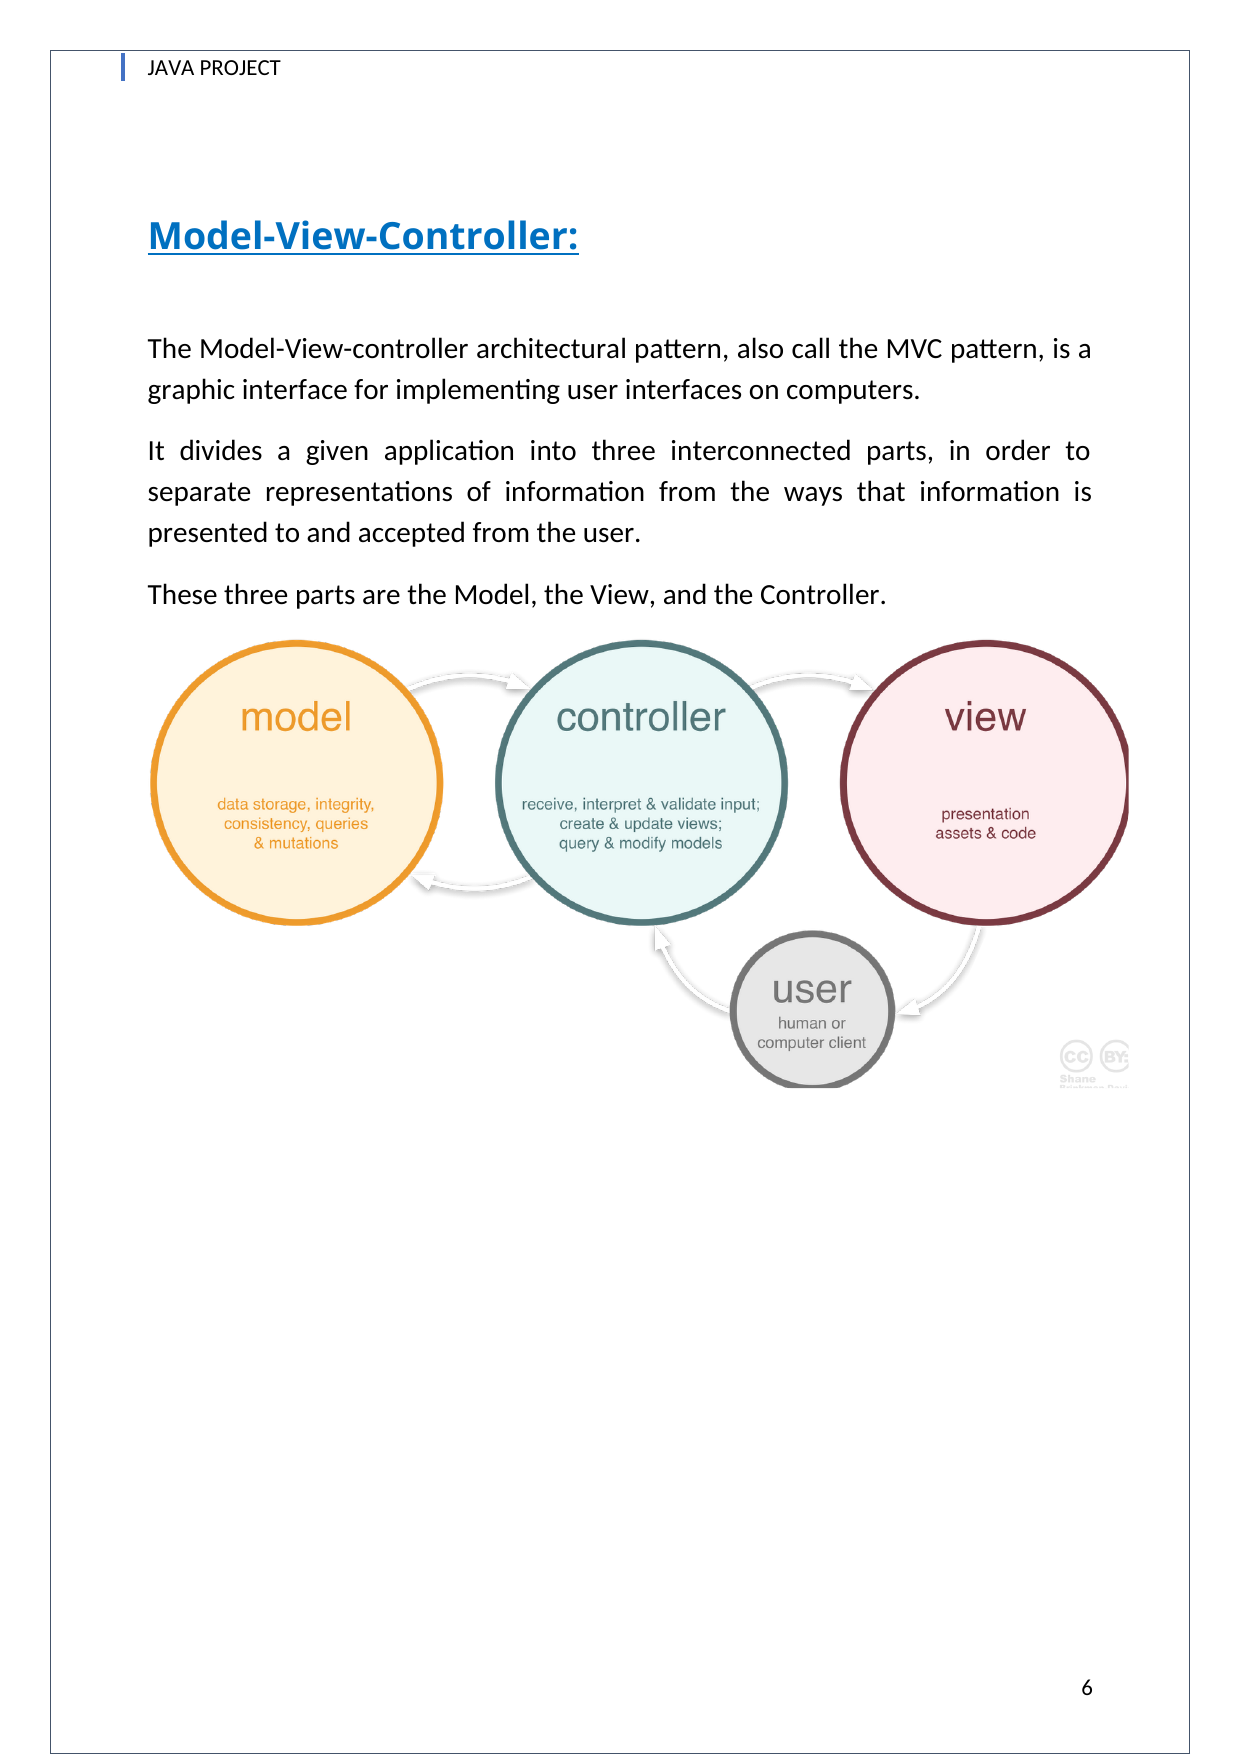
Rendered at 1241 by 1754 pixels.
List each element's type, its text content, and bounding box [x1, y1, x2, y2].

picture [147, 638, 1129, 1089]
subtitle Model-View-Controller: [147, 209, 1093, 260]
text The Model-View-controller architectural pattern, also call the MVC pattern, is a graphic interface for implementing user interfaces on computers. [147, 330, 1093, 406]
text These three parts are the Model, the View, and the Controller. [147, 576, 1093, 612]
text It divides a given application into three interconnected parts, in order to separate representations of information from the ways that information is presented to and accepted from the user. [147, 432, 1093, 550]
